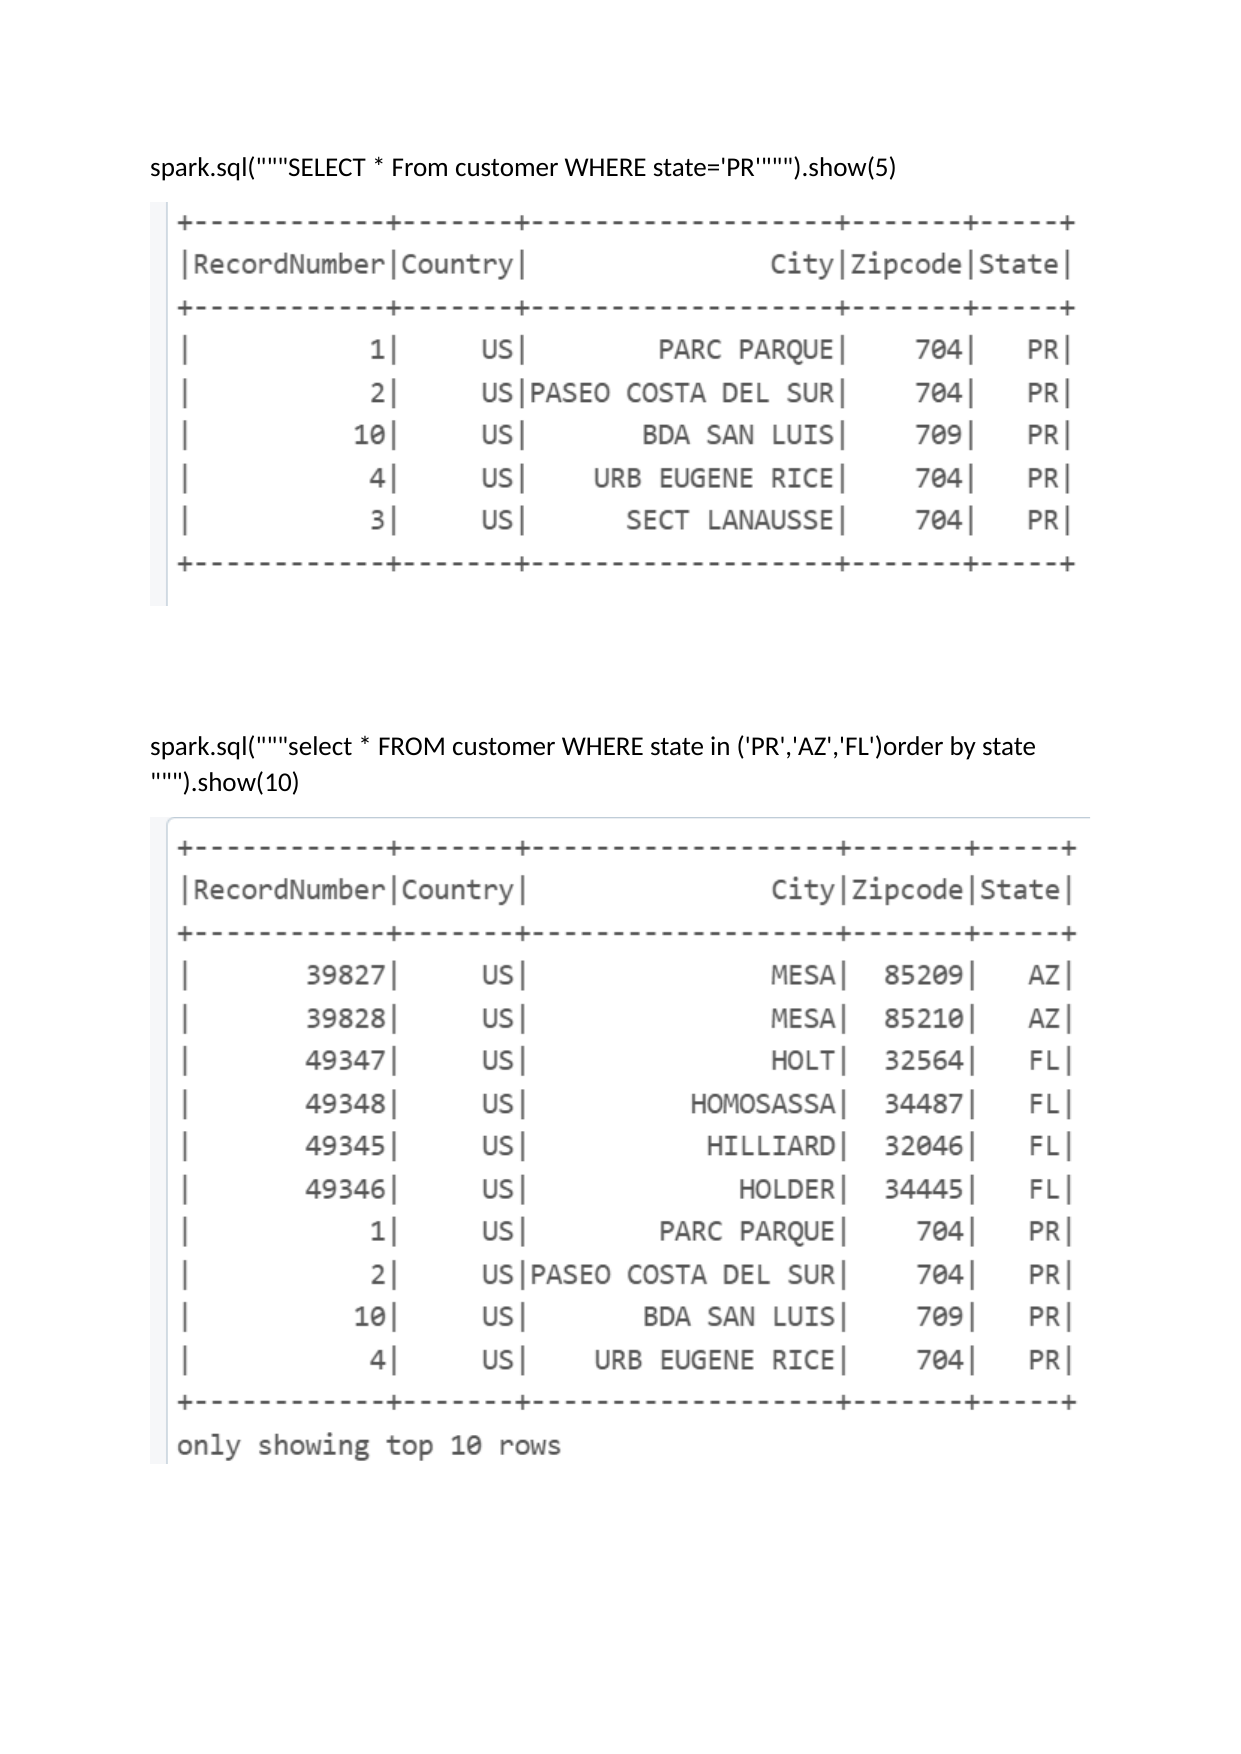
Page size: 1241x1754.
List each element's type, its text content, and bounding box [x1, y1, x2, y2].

picture [150, 202, 1091, 606]
text spark.sql("""select * FROM customer WHERE state in ('PR','AZ','FL')order by state """).show(10) [150, 729, 1090, 798]
text spark.sql("""SELECT * From customer WHERE state='PR'""").show(5) [150, 150, 1090, 183]
picture [150, 817, 1091, 1464]
